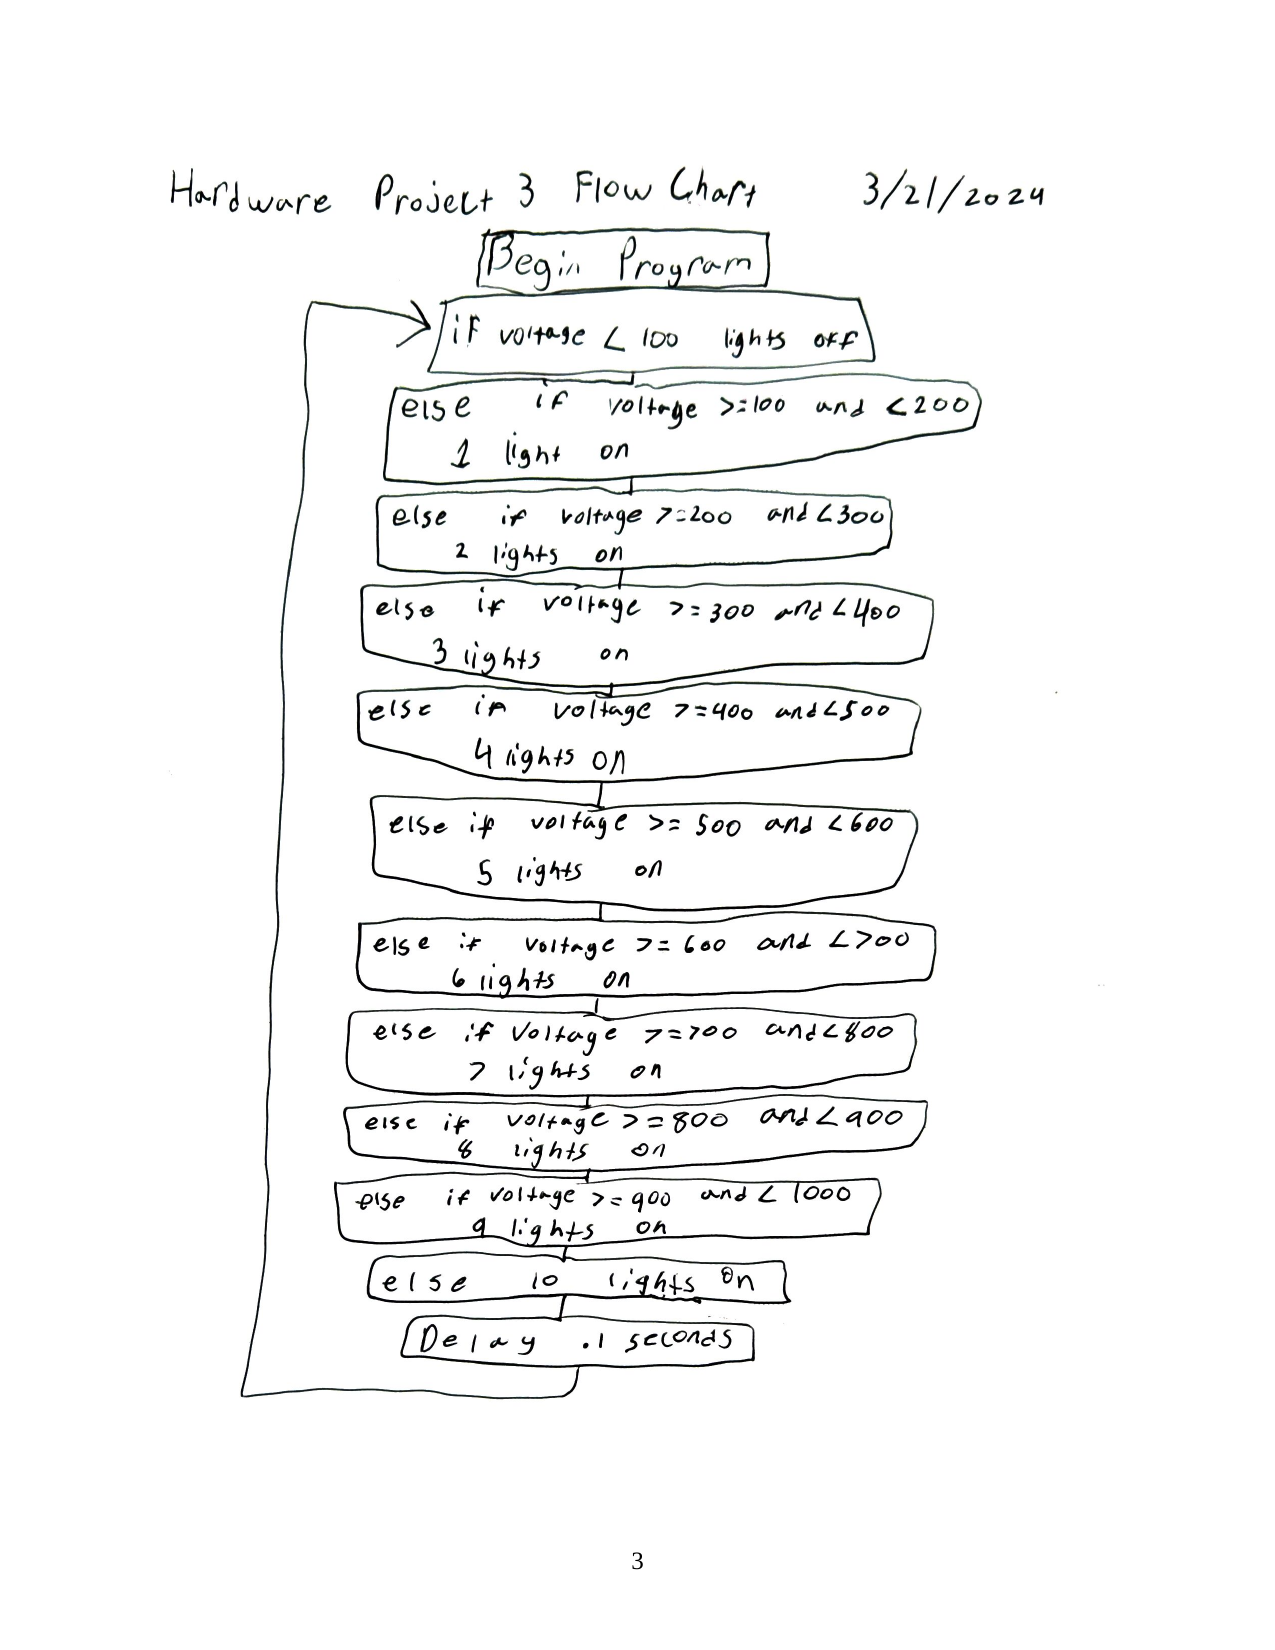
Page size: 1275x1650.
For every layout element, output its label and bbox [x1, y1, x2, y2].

picture [150, 150, 1125, 1431]
